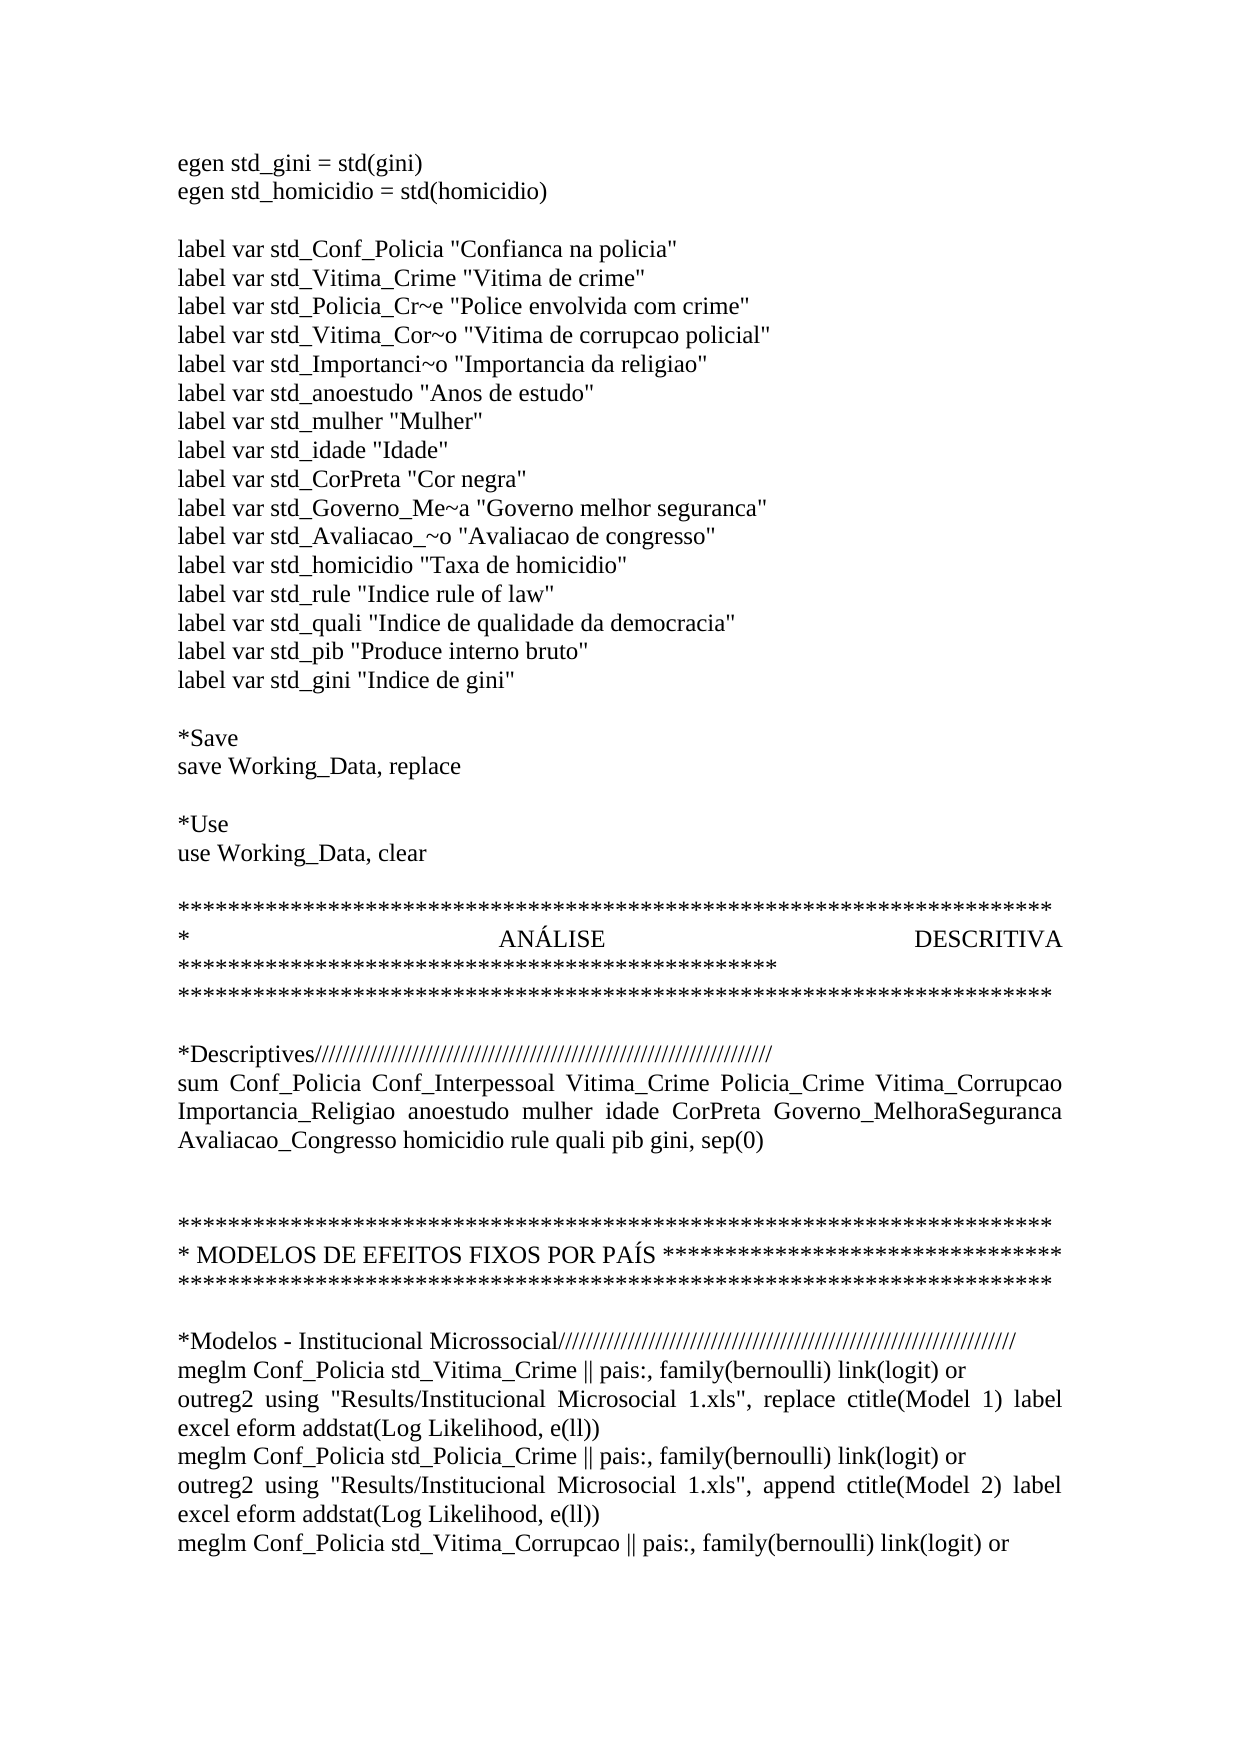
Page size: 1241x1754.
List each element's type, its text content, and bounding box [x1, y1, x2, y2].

text * MODELOS DE EFEITOS FIXOS POR PAÍS ******************************** [177, 1240, 1063, 1269]
text *Descriptives////////////////////////////////////////////////////////////////// [177, 1039, 1063, 1068]
text ********************************************************************** [177, 1211, 1063, 1240]
text label var std_Vitima_Crime "Vitima de crime" [177, 263, 1063, 291]
text label var std_rule "Indice rule of law" [177, 579, 1063, 608]
text egen std_homicidio = std(homicidio) [177, 176, 1063, 205]
text use Working_Data, clear [177, 838, 1063, 866]
text label var std_mulher "Mulher" [177, 406, 1063, 435]
text meglm Conf_Policia std_Policia_Crime || pais:, family(bernoulli) link(logit) or [177, 1441, 1063, 1470]
text label var std_Policia_Cr~e "Police envolvida com crime" [177, 291, 1063, 320]
text ********************************************************************** [177, 981, 1063, 1010]
text *Use [177, 809, 1063, 838]
text *Save [177, 723, 1063, 751]
text * ANÁLISE DESCRITIVA ************************************************ [177, 924, 1063, 981]
text egen std_gini = std(gini) [177, 148, 1063, 176]
text label var std_homicidio "Taxa de homicidio" [177, 550, 1063, 579]
text meglm Conf_Policia std_Vitima_Crime || pais:, family(bernoulli) link(logit) or [177, 1355, 1063, 1384]
text sum Conf_Policia Conf_Interpessoal Vitima_Crime Policia_Crime Vitima_Corrupcao Importancia_Religiao anoestudo mulher idade CorPreta Governo_MelhoraSeguranca Avaliacao_Congresso homicidio rule quali pib gini, sep(0) [177, 1068, 1063, 1154]
text label var std_Governo_Me~a "Governo melhor seguranca" [177, 493, 1063, 521]
text label var std_Importanci~o "Importancia da religiao" [177, 349, 1063, 378]
text label var std_Avaliacao_~o "Avaliacao de congresso" [177, 521, 1063, 550]
text save Working_Data, replace [177, 751, 1063, 780]
text label var std_CorPreta "Cor negra" [177, 464, 1063, 493]
text ********************************************************************** [177, 895, 1063, 924]
text outreg2 using "Results/Institucional Microsocial 1.xls", replace ctitle(Model 1) label excel eform addstat(Log Likelihood, e(ll)) [177, 1384, 1063, 1441]
text meglm Conf_Policia std_Vitima_Corrupcao || pais:, family(bernoulli) link(logit) or [177, 1528, 1063, 1556]
text label var std_gini "Indice de gini" [177, 665, 1063, 694]
text label var std_idade "Idade" [177, 435, 1063, 464]
text label var std_anoestudo "Anos de estudo" [177, 378, 1063, 406]
text *Modelos - Institucional Microssocial////////////////////////////////////////////////////////////////// [177, 1326, 1063, 1355]
text outreg2 using "Results/Institucional Microsocial 1.xls", append ctitle(Model 2) label excel eform addstat(Log Likelihood, e(ll)) [177, 1470, 1063, 1528]
text label var std_Vitima_Cor~o "Vitima de corrupcao policial" [177, 320, 1063, 349]
text ********************************************************************** [177, 1269, 1063, 1298]
text label var std_pib "Produce interno bruto" [177, 636, 1063, 665]
text label var std_Conf_Policia "Confianca na policia" [177, 234, 1063, 263]
text label var std_quali "Indice de qualidade da democracia" [177, 608, 1063, 636]
